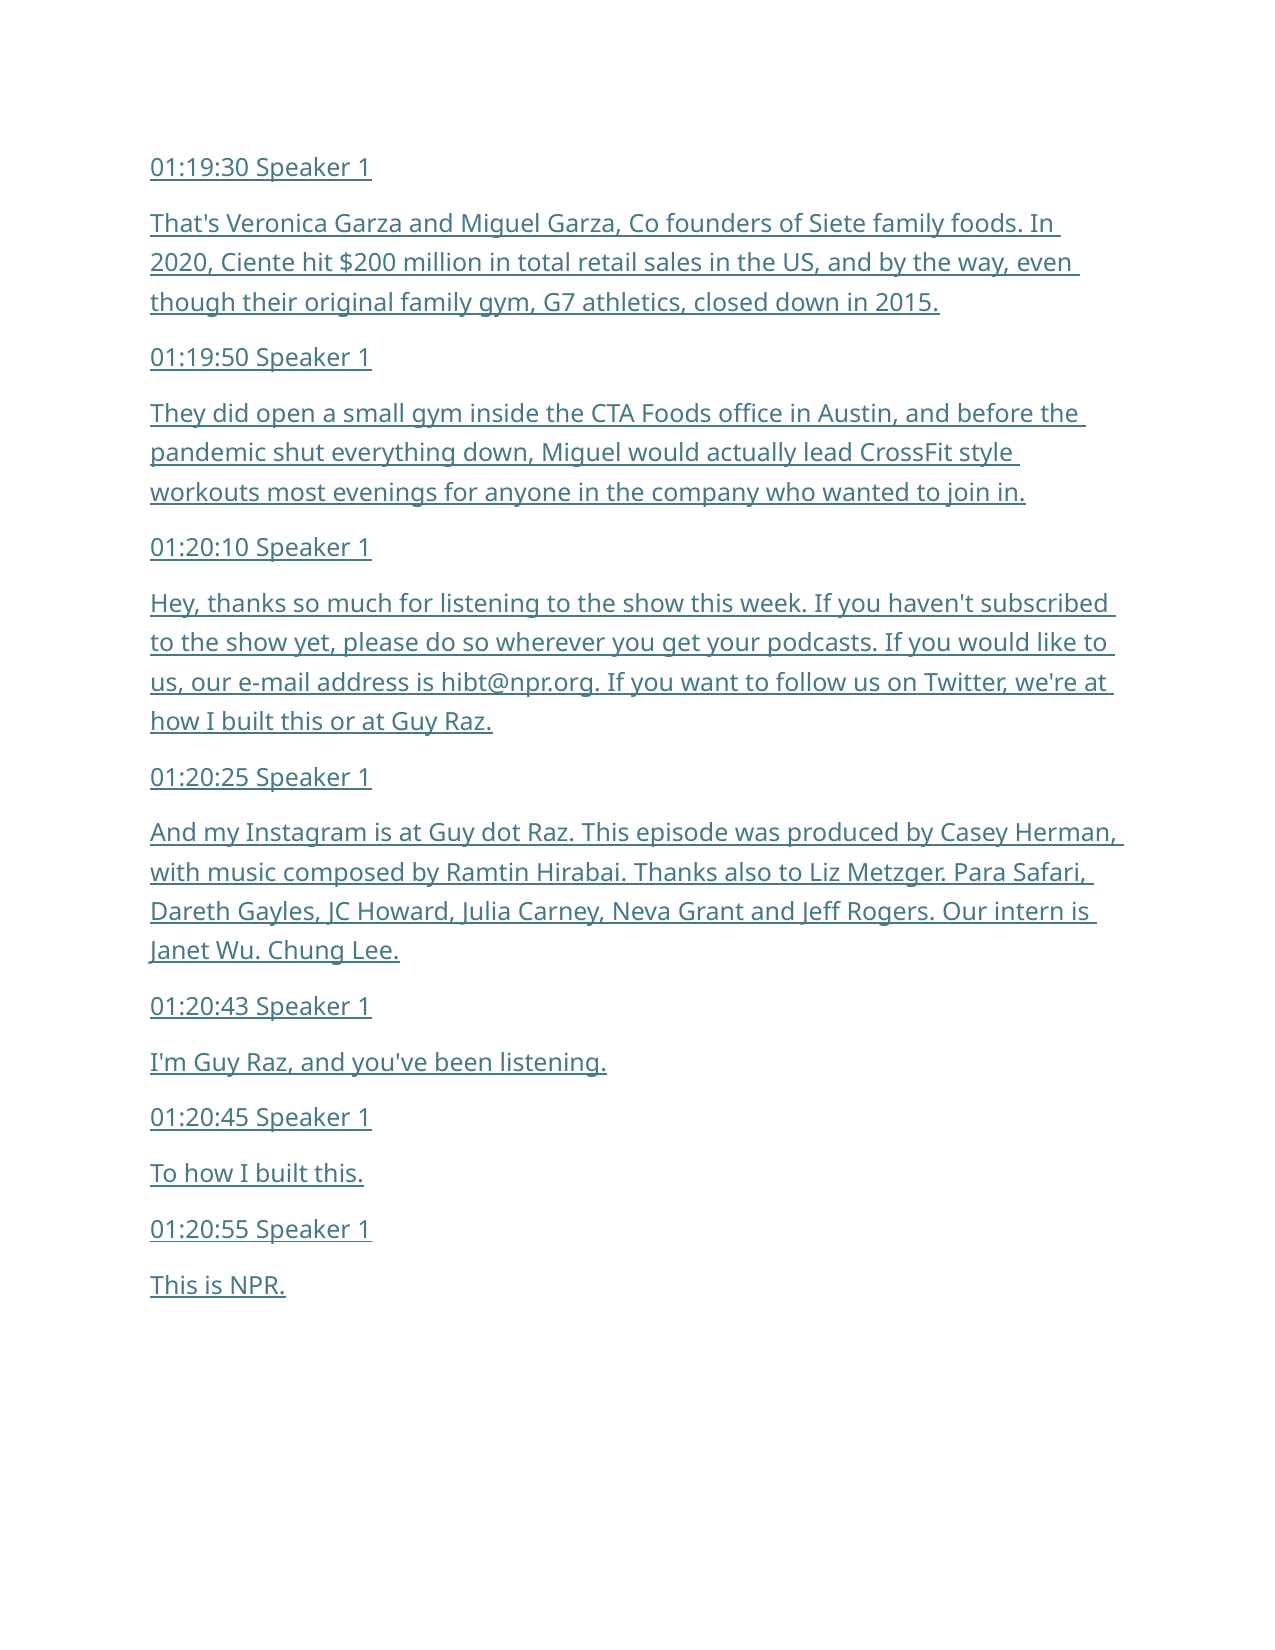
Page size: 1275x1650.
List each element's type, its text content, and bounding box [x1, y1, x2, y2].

text And my Instagram is at Guy dot Raz. This episode was produced by Casey Herman, with music composed by Ramtin Hirabai. Thanks also to Liz Metzger. Para Safari, Dareth Gayles, JC Howard, Julia Carney, Neva Grant and Jeff Rogers. Our intern is Janet Wu. Chung Lee. [150, 815, 1125, 967]
text 01:19:50 Speaker 1 [150, 340, 1125, 374]
text 01:20:43 Speaker 1 [150, 988, 1125, 1022]
text 01:19:30 Speaker 1 [150, 150, 1125, 184]
text 01:20:55 Speaker 1 [150, 1212, 1125, 1246]
text To how I built this. [150, 1156, 1125, 1190]
text That's Veronica Garza and Miguel Garza, Co founders of Siete family foods. In 2020, Ciente hit $200 million in total retail sales in the US, and by the way, even though their original family gym, G7 athletics, closed down in 2015. [150, 206, 1125, 318]
text 01:20:10 Speaker 1 [150, 530, 1125, 564]
text This is NPR. [150, 1267, 1125, 1302]
text I'm Guy Raz, and you've been listening. [150, 1044, 1125, 1078]
text They did open a small gym inside the CTA Foods office in Austin, and before the pandemic shut everything down, Miguel would actually lead CrossFit style workouts most evenings for anyone in the company who wanted to join in. [150, 396, 1125, 508]
text Hey, thanks so much for listening to the show this week. If you haven't subscribed to the show yet, please do so wherever you get your podcasts. If you would like to us, our e-mail address is hibt@npr.org. If you want to follow us on Twitter, we're at how I built this or at Guy Raz. [150, 586, 1125, 737]
text 01:20:45 Speaker 1 [150, 1100, 1125, 1134]
text 01:20:25 Speaker 1 [150, 759, 1125, 793]
